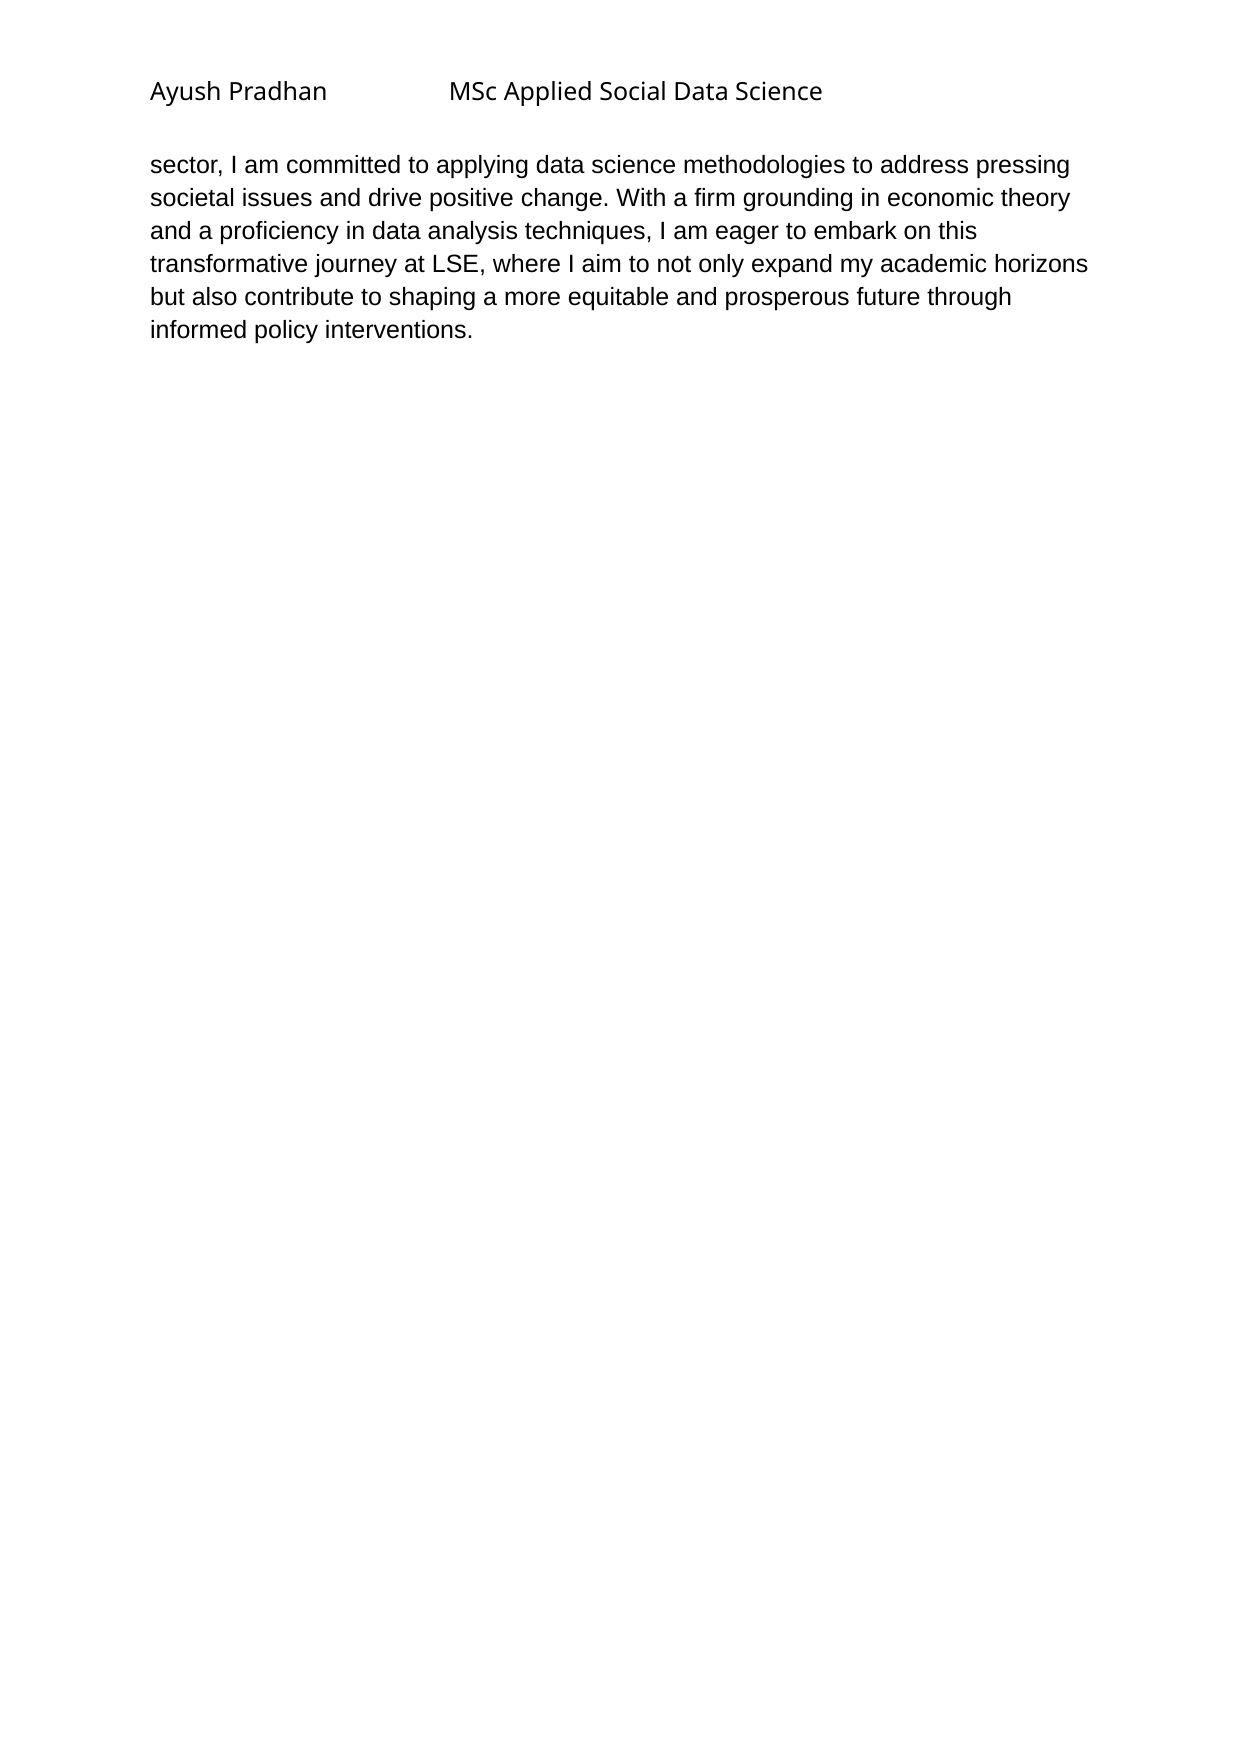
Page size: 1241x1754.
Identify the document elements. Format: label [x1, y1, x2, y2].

text [150, 150, 1090, 344]
